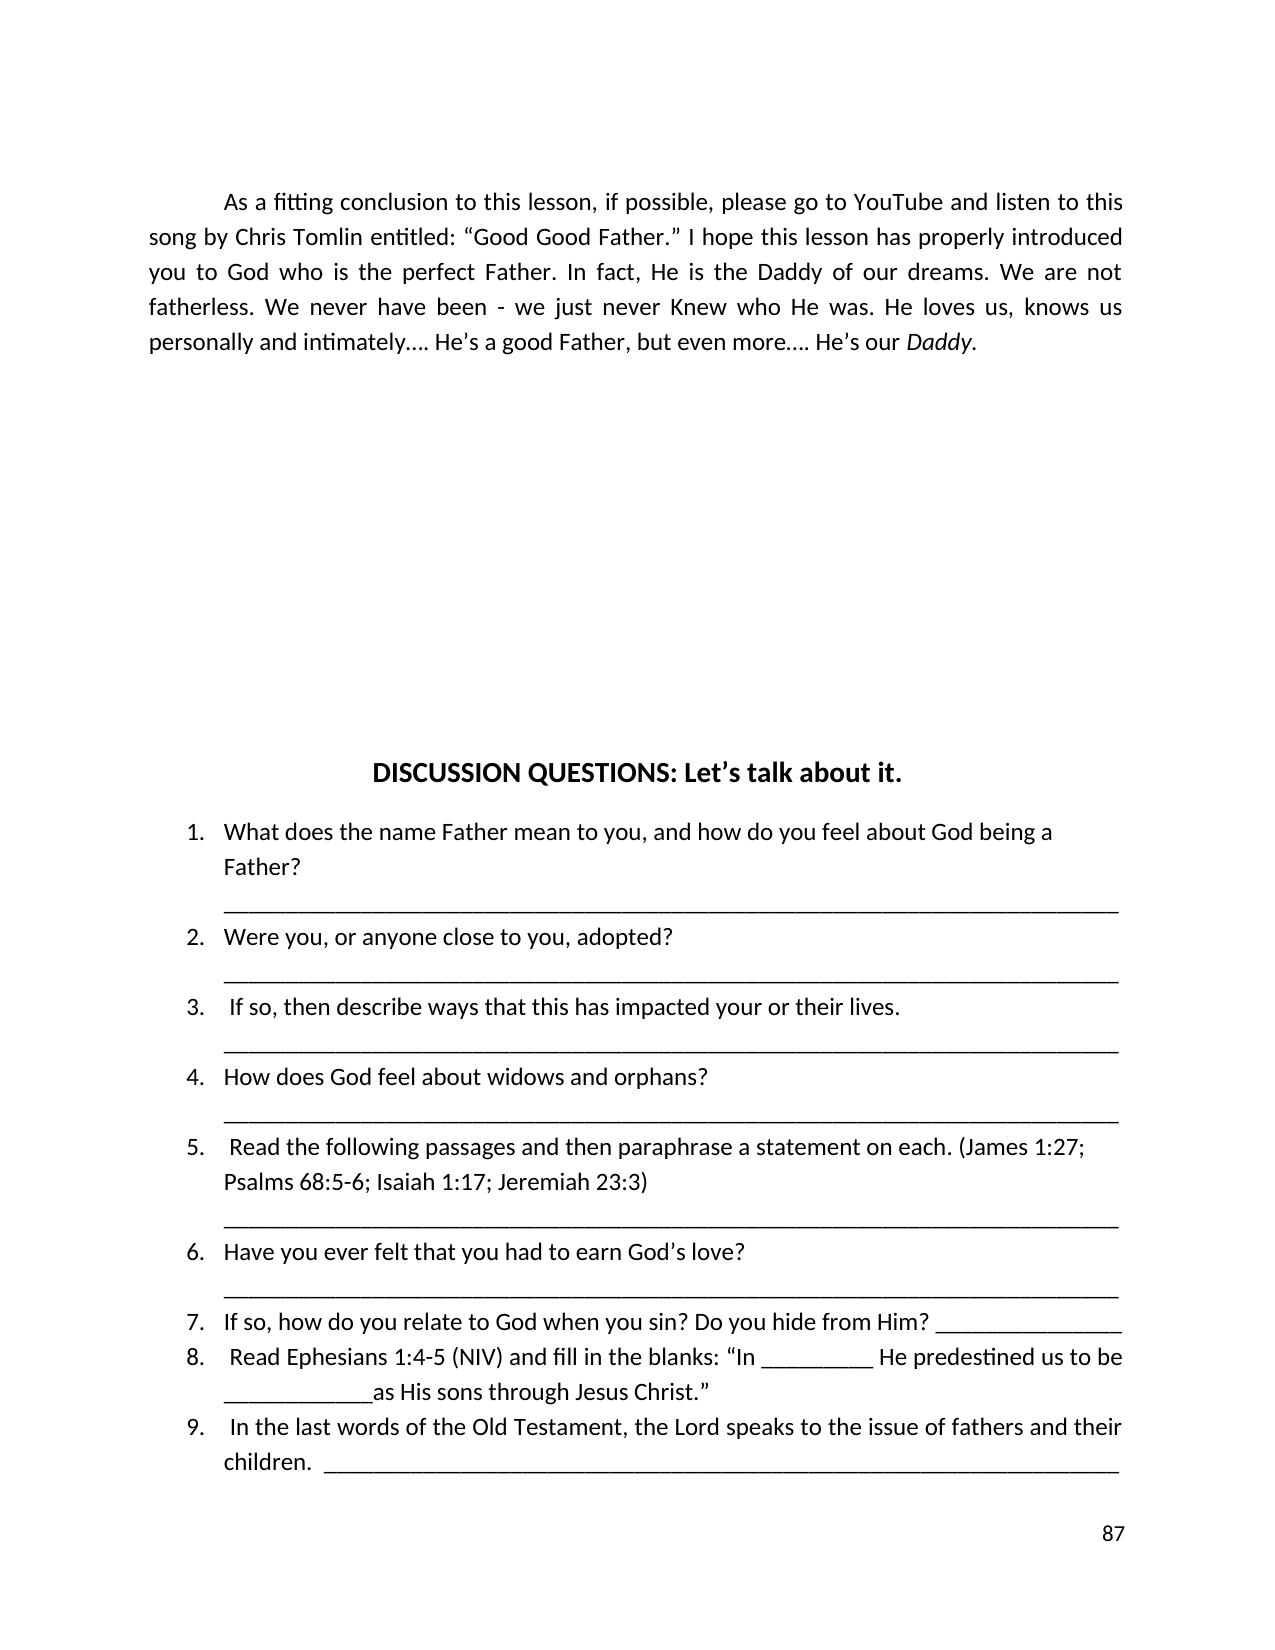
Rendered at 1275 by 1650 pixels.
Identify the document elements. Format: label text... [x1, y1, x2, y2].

list Were you, or anyone close to you, adopted? ________________________________________________________________________ [186, 921, 1124, 987]
list Read Ephesians 1:4-5 (NIV) and fill in the blanks: “In _________ He predestined us to be ____________as His sons through Jesus Christ.” [186, 1341, 1124, 1407]
text DISCUSSION QUESTIONS: Let’s talk about it. [150, 754, 1125, 790]
list How does God feel about widows and orphans? ________________________________________________________________________ [186, 1061, 1124, 1127]
list If so, then describe ways that this has impacted your or their lives. ________________________________________________________________________ [186, 991, 1124, 1057]
list If so, how do you relate to God when you sin? Do you hide from Him? _______________ [186, 1306, 1124, 1337]
list In the last words of the Old Testament, the Lord speaks to the issue of fathers and their children. ________________________________________________________________ [186, 1411, 1124, 1477]
list Have you ever felt that you had to earn God’s love? ________________________________________________________________________ [186, 1236, 1124, 1302]
list What does the name Father mean to you, and how do you feel about God being a Father? ________________________________________________________________________ [186, 816, 1124, 917]
list Read the following passages and then paraphrase a statement on each. (James 1:27; Psalms 68:5-6; Isaiah 1:17; Jeremiah 23:3) ________________________________________________________________________ [186, 1131, 1124, 1232]
text As a fitting conclusion to this lesson, if possible, please go to YouTube and listen to this song by Chris Tomlin entitled: “Good Good Father.” I hope this lesson has properly introduced you to God who is the perfect Father. In fact, He is the Daddy of our dreams. We are not fatherless. We never have been - we just never Knew who He was. He loves us, knows us personally and intimately…. He’s a good Father, but even more…. He’s our Daddy. [148, 186, 1124, 356]
